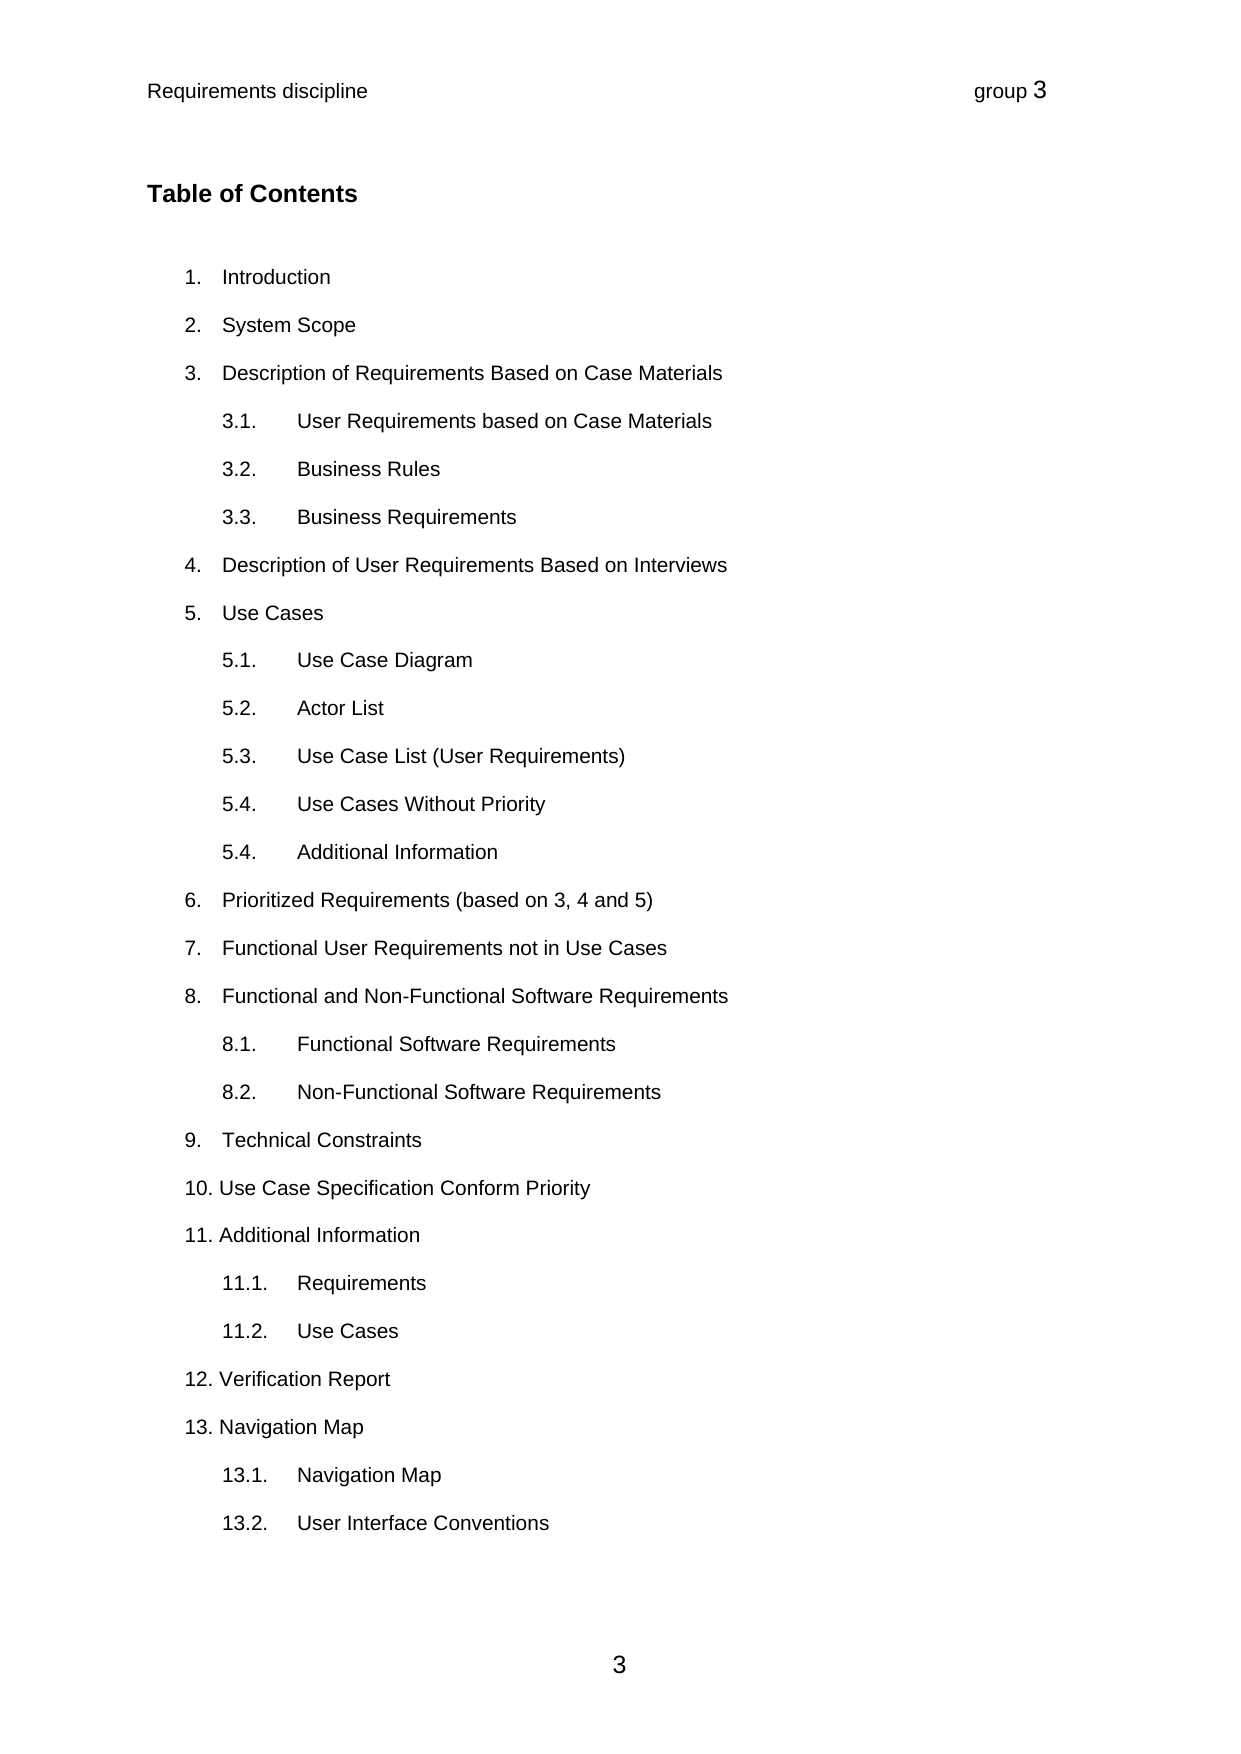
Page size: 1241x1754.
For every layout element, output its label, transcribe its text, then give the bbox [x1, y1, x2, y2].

text Table of Contents [147, 179, 1092, 207]
text 11. Additional Information [184, 1223, 1092, 1247]
text 5. Use Cases [184, 600, 1092, 624]
text 8.1. Functional Software Requirements [222, 1032, 1092, 1056]
text 13.2. User Interface Conventions [222, 1511, 1092, 1535]
text 5.4. Use Cases Without Priority [222, 792, 1092, 816]
text 8.2. Non-Functional Software Requirements [222, 1079, 1092, 1103]
text 8. Functional and Non-Functional Software Requirements [184, 984, 1092, 1008]
text 11.2. Use Cases [222, 1319, 1092, 1343]
text 12. Verification Report [184, 1367, 1092, 1391]
text 3. Description of Requirements Based on Case Materials [184, 361, 1092, 385]
text 5.2. Actor List [222, 696, 1092, 720]
text 3.2. Business Rules [222, 457, 1092, 481]
text 10. Use Case Specification Conform Priority [184, 1175, 1092, 1199]
text 5.3. Use Case List (User Requirements) [222, 744, 1092, 768]
text 13. Navigation Map [184, 1415, 1092, 1439]
text 2. System Scope [184, 313, 1092, 337]
text 5.4. Additional Information [222, 840, 1092, 864]
text 3.1. User Requirements based on Case Materials [222, 409, 1092, 433]
text 13.1. Navigation Map [222, 1463, 1092, 1487]
text 7. Functional User Requirements not in Use Cases [184, 936, 1092, 960]
text 9. Technical Constraints [184, 1127, 1092, 1151]
text 1. Introduction [184, 265, 1092, 289]
text 3.3. Business Requirements [222, 504, 1092, 528]
text 4. Description of User Requirements Based on Interviews [184, 552, 1092, 576]
text 6. Prioritized Requirements (based on 3, 4 and 5) [184, 888, 1092, 912]
text 11.1. Requirements [222, 1271, 1092, 1295]
text 5.1. Use Case Diagram [222, 648, 1092, 672]
